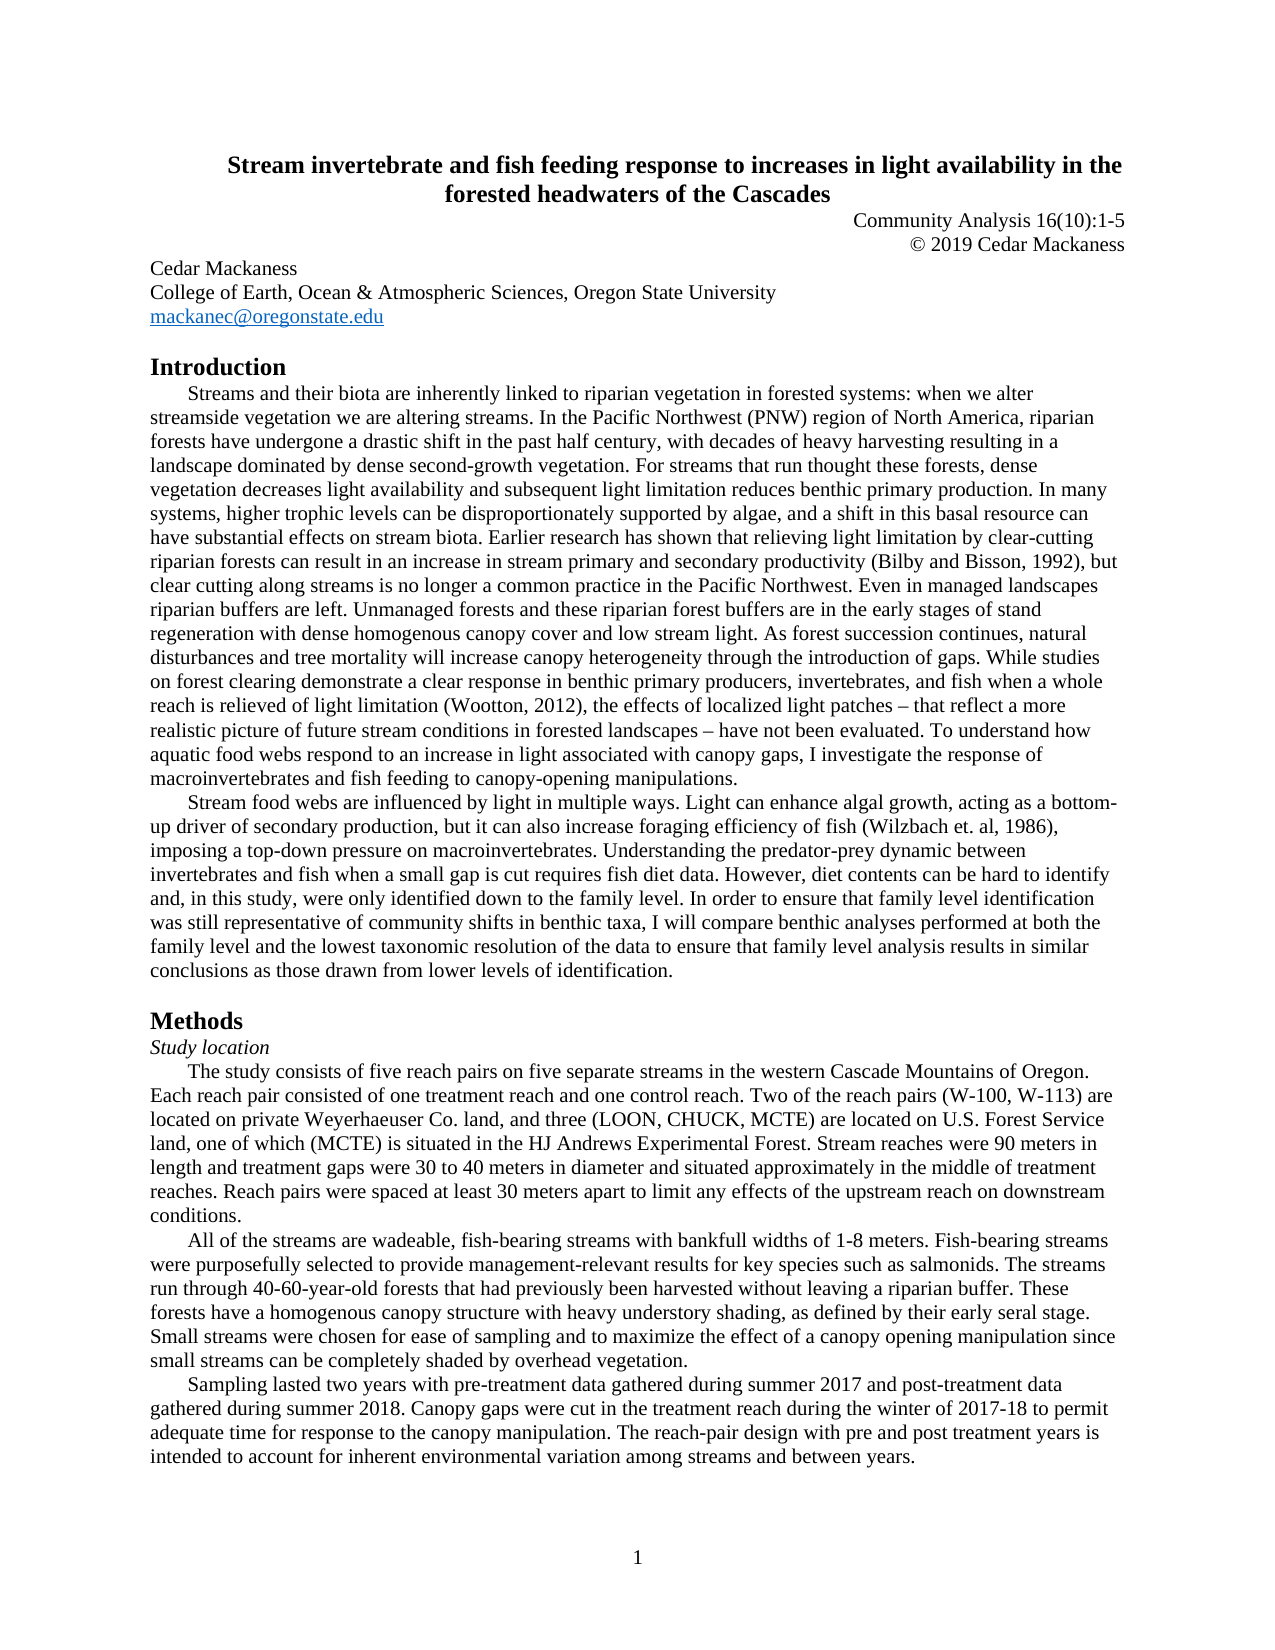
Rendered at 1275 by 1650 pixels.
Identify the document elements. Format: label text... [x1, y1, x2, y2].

text All of the streams are wadeable, fish-bearing streams with bankfull widths of 1-8 meters. Fish-bearing streams were purposefully selected to provide management-relevant results for key species such as salmonids. The streams run through 40-60-year-old forests that had previously been harvested without leaving a riparian buffer. These forests have a homogenous canopy structure with heavy understory shading, as defined by their early seral stage. Small streams were chosen for ease of sampling and to maximize the effect of a canopy opening manipulation since small streams can be completely shaded by overhead vegetation. [150, 1227, 1125, 1372]
text Stream food webs are influenced by light in multiple ways. Light can enhance algal growth, acting as a bottom-up driver of secondary production, but it can also increase foraging efficiency of fish (Wilzbach et. al, 1986), imposing a top-down pressure on macroinvertebrates. Understanding the predator-prey dynamic between invertebrates and fish when a small gap is cut requires fish diet data. However, diet contents can be hard to identify and, in this study, were only identified down to the family level. In order to ensure that family level identification was still representative of community shifts in benthic taxa, I will compare benthic analyses performed at both the family level and the lowest taxonomic resolution of the data to ensure that family level analysis results in similar conclusions as those drawn from lower levels of identification. [150, 790, 1125, 982]
text Stream invertebrate and fish feeding response to increases in light availability in the forested headwaters of the Cascades [150, 150, 1125, 207]
text Cedar Mackaness [150, 256, 1125, 280]
text Sampling lasted two years with pre-treatment data gathered during summer 2017 and post-treatment data gathered during summer 2018. Canopy gaps were cut in the treatment reach during the winter of 2017-18 to permit adequate time for response to the canopy manipulation. The reach-pair design with pre and post treatment years is intended to account for inherent environmental variation among streams and between years. [150, 1372, 1125, 1468]
text mackanec@oregonstate.edu [150, 304, 1125, 328]
text Study location [150, 1035, 1125, 1059]
text Introduction [150, 352, 1125, 381]
text © 2019 Cedar Mackaness [150, 232, 1125, 256]
text Community Analysis 16(10):1-5 [150, 207, 1125, 232]
text Methods [150, 1006, 1125, 1035]
text The study consists of five reach pairs on five separate streams in the western Cascade Mountains of Oregon. Each reach pair consisted of one treatment reach and one control reach. Two of the reach pairs (W-100, W-113) are located on private Weyerhaeuser Co. land, and three (LOON, CHUCK, MCTE) are located on U.S. Forest Service land, one of which (MCTE) is situated in the HJ Andrews Experimental Forest. Stream reaches were 90 meters in length and treatment gaps were 30 to 40 meters in diameter and situated approximately in the middle of treatment reaches. Reach pairs were spaced at least 30 meters apart to limit any effects of the upstream reach on downstream conditions. [150, 1059, 1125, 1227]
text Streams and their biota are inherently linked to riparian vegetation in forested systems: when we alter streamside vegetation we are altering streams. In the Pacific Northwest (PNW) region of North America, riparian forests have undergone a drastic shift in the past half century, with decades of heavy harvesting resulting in a landscape dominated by dense second-growth vegetation. For streams that run thought these forests, dense vegetation decreases light availability and subsequent light limitation reduces benthic primary production. In many systems, higher trophic levels can be disproportionately supported by algae, and a shift in this basal resource can have substantial effects on stream biota. Earlier research has shown that relieving light limitation by clear-cutting riparian forests can result in an increase in stream primary and secondary productivity (Bilby and Bisson, 1992), but clear cutting along streams is no longer a common practice in the Pacific Northwest. Even in managed landscapes riparian buffers are left. Unmanaged forests and these riparian forest buffers are in the early stages of stand regeneration with dense homogenous canopy cover and low stream light. As forest succession continues, natural disturbances and tree mortality will increase canopy heterogeneity through the introduction of gaps. While studies on forest clearing demonstrate a clear response in benthic primary producers, invertebrates, and fish when a whole reach is relieved of light limitation (Wootton, 2012), the effects of localized light patches – that reflect a more realistic picture of future stream conditions in forested landscapes – have not been evaluated. To understand how aquatic food webs respond to an increase in light associated with canopy gaps, I investigate the response of macroinvertebrates and fish feeding to canopy-opening manipulations. [150, 381, 1125, 790]
text College of Earth, Ocean & Atmospheric Sciences, Oregon State University [150, 280, 1125, 304]
